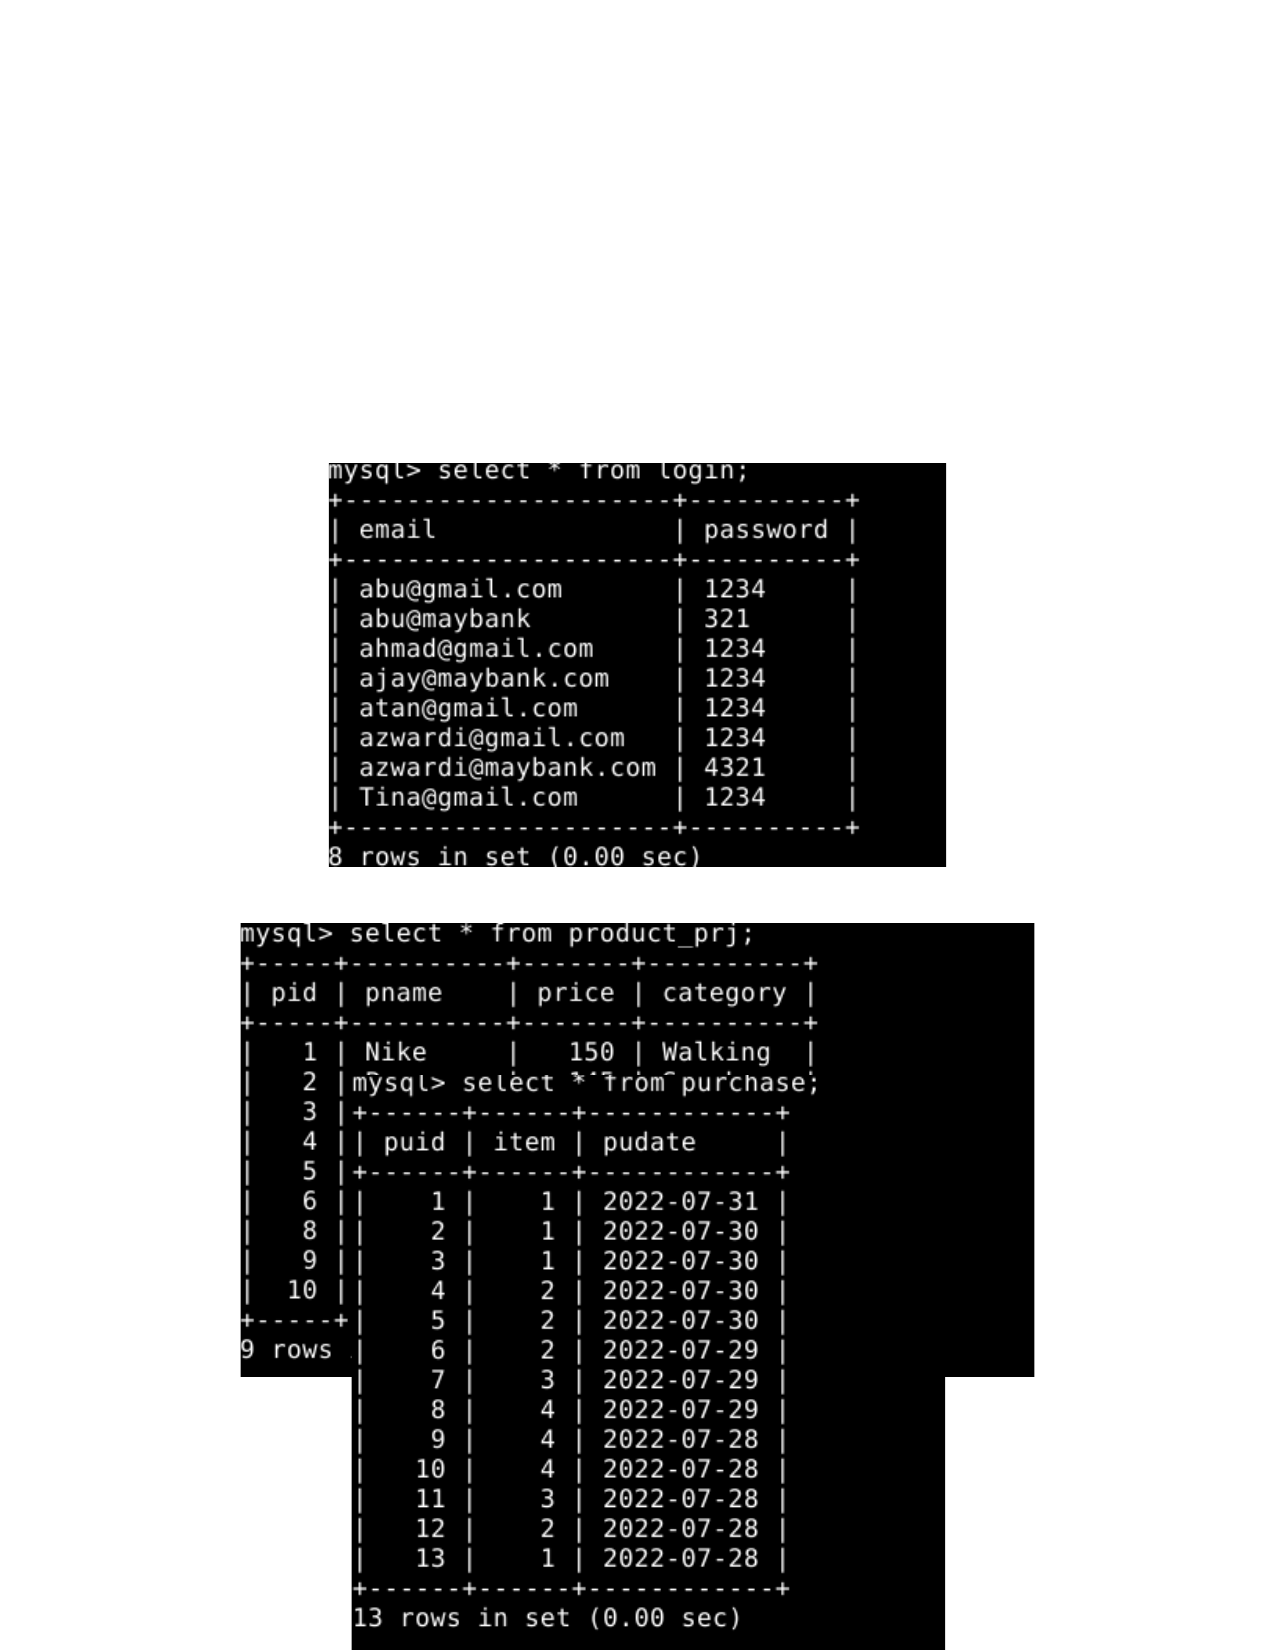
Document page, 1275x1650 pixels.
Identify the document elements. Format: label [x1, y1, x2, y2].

picture [328, 463, 947, 867]
picture [240, 923, 1035, 1650]
